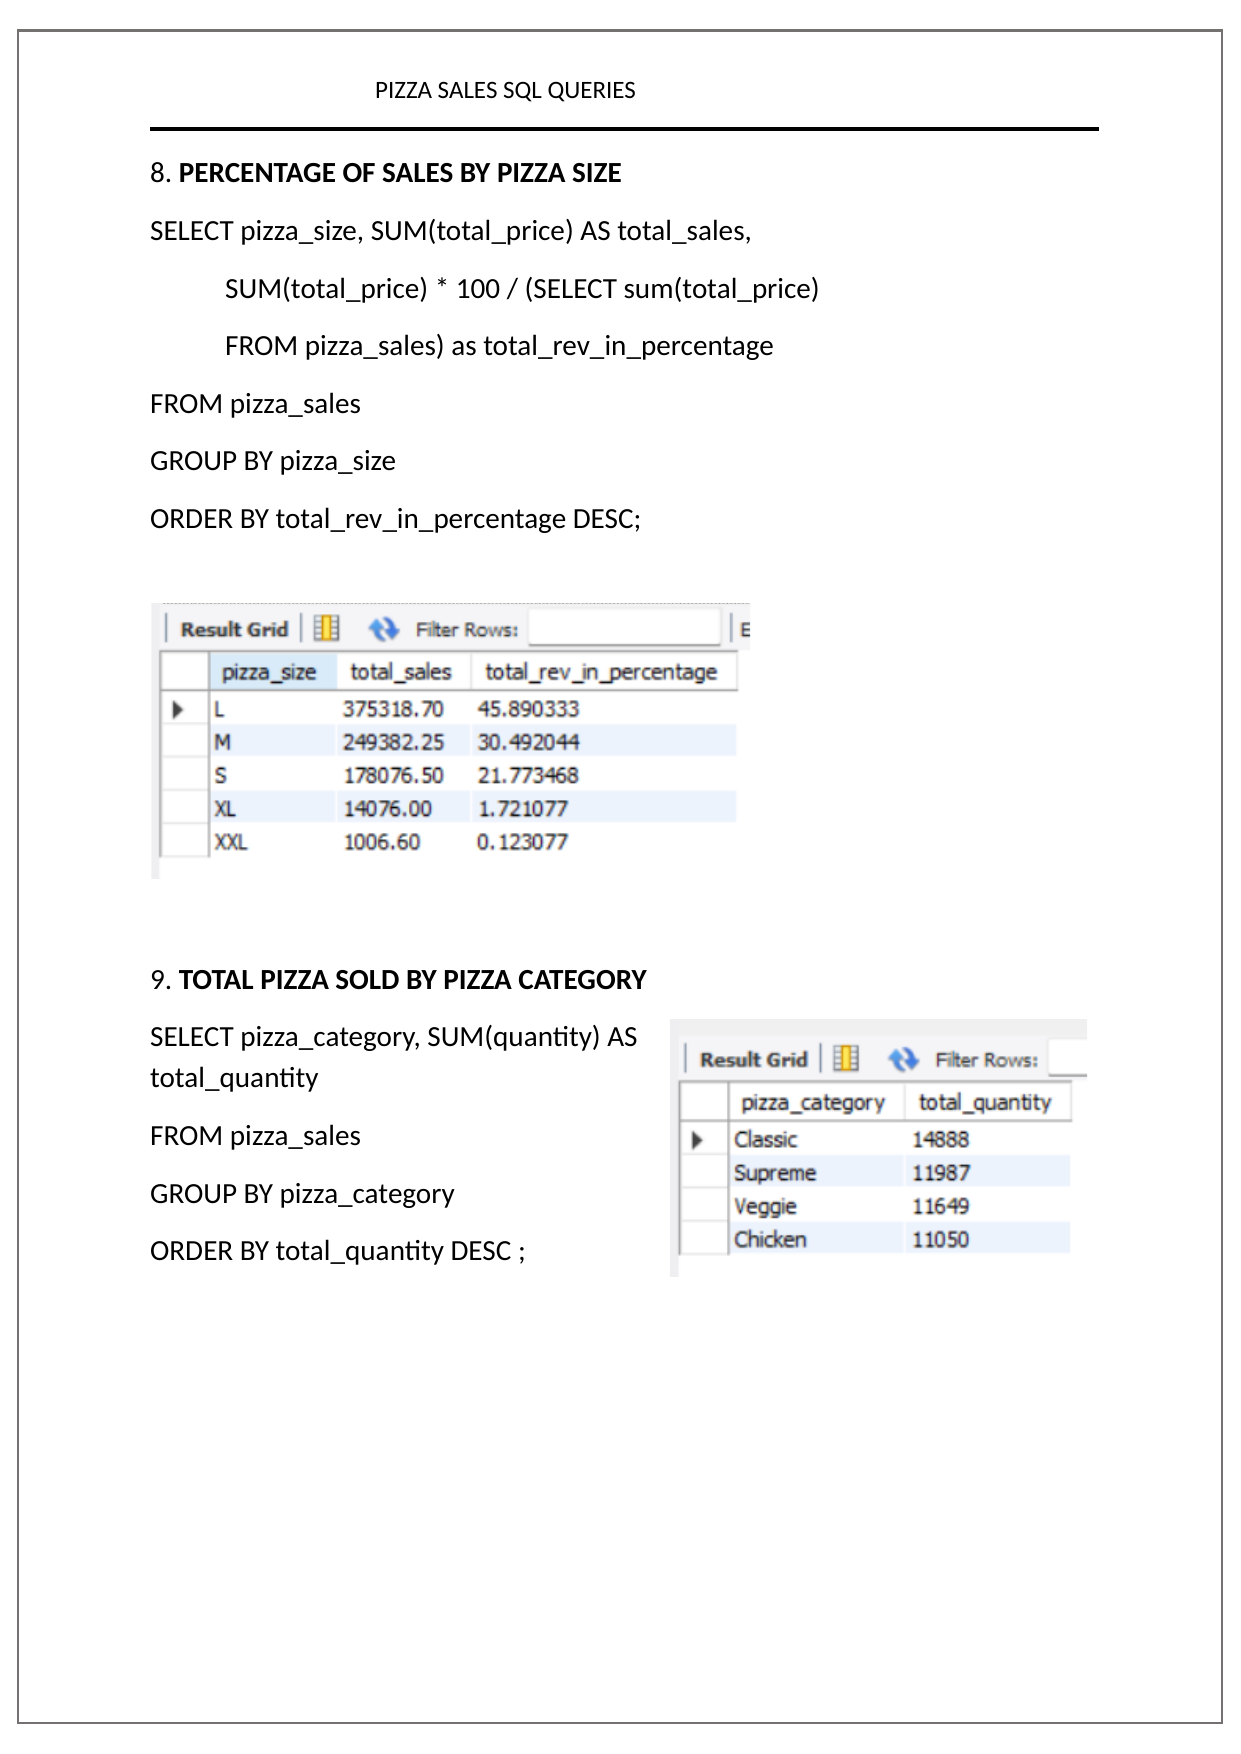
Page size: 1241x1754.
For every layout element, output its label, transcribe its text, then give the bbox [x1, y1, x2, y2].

text 9. TOTAL PIZZA SOLD BY PIZZA CATEGORY [150, 961, 1090, 997]
text FROM pizza_sales [150, 1117, 668, 1153]
text GROUP BY pizza_size [150, 442, 1090, 478]
text SELECT pizza_size, SUM(total_price) AS total_sales, [150, 212, 1090, 248]
text 8. PERCENTAGE OF SALES BY PIZZA SIZE [150, 154, 1090, 190]
picture [668, 1019, 1088, 1275]
text GROUP BY pizza_category [150, 1175, 668, 1210]
text SUM(total_price) * 100 / (SELECT sum(total_price) [150, 270, 1090, 305]
text FROM pizza_sales) as total_rev_in_percentage [150, 327, 1090, 363]
text SELECT pizza_category, SUM(quantity) AS total_quantity [150, 1018, 1090, 1095]
text FROM pizza_sales [150, 385, 1090, 421]
text ORDER BY total_rev_in_percentage DESC; [150, 500, 1090, 536]
text ORDER BY total_quantity DESC ; [150, 1232, 668, 1268]
